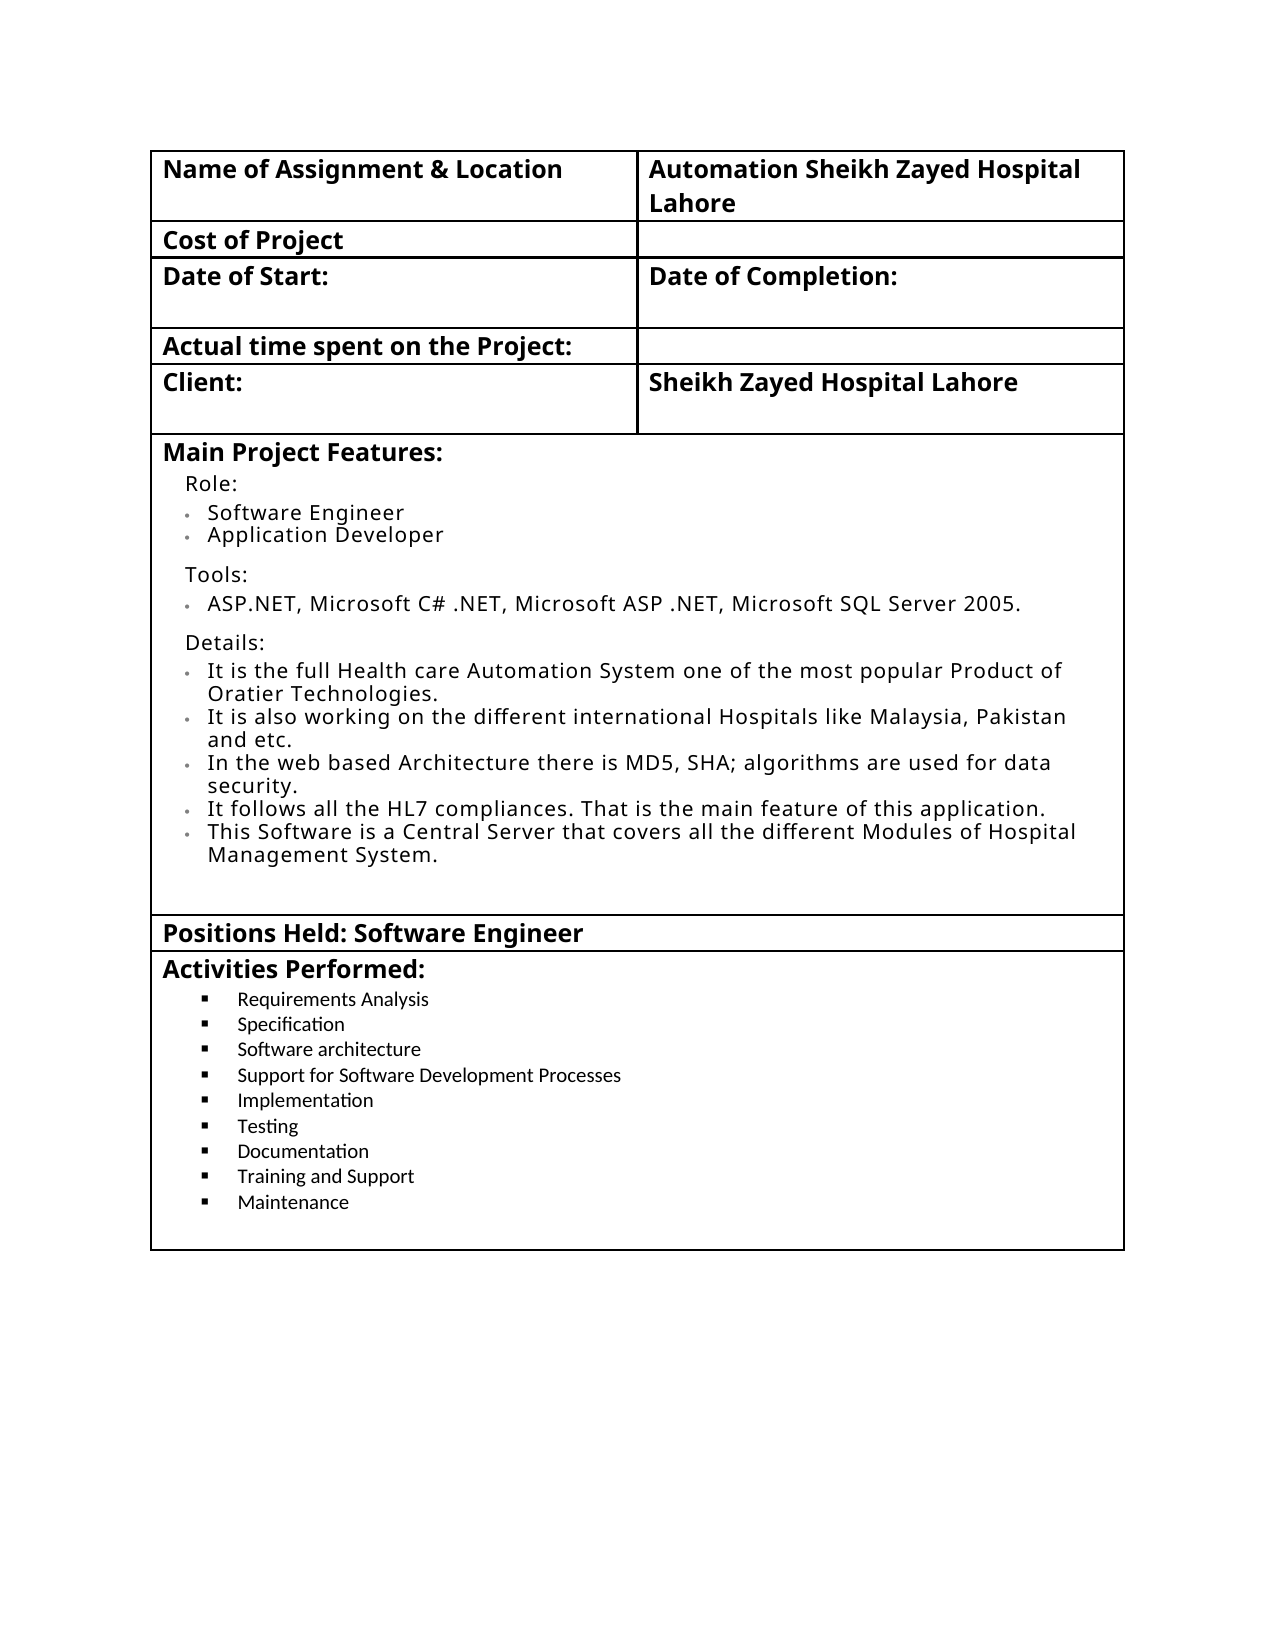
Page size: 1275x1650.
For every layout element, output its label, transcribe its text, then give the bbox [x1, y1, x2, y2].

table_cell Main Project Features: Role: Software Engineer Application Developer Tools: ASP.NET, Microsoft C# .NET, Microsoft ASP .NET, Microsoft SQL Server 2005. Details: It is the full Health care Automation System one of the most popular Product of Oratier Technologies. It is also working on the different international Hospitals like Malaysia, Pakistan and etc. In the web based Architecture there is MD5, SHA; algorithms are used for data security. It follows all the HL7 compliances. That is the main feature of this application. This Software is a Central Server that covers all the different Modules of Hospital Management System. [152, 435, 1123, 913]
table_cell Client: [152, 365, 636, 433]
table_cell Date of Start: [152, 259, 636, 327]
table_cell Positions Held: Software Engineer [152, 916, 1123, 949]
table_header Automation Sheikh Zayed Hospital Lahore [639, 152, 1123, 220]
table_cell Activities Performed: Requirements Analysis Specification Software architecture Support for Software Development Processes Implementation Testing Documentation Training and Support Maintenance [152, 952, 1123, 1248]
table_cell Date of Completion: [639, 259, 1123, 327]
table_cell Sheikh Zayed Hospital Lahore [639, 365, 1123, 433]
table_cell Cost of Project [152, 222, 636, 256]
table_header Name of Assignment & Location [152, 152, 636, 220]
table_cell Actual time spent on the Project: [152, 329, 636, 363]
table_cell [639, 329, 1123, 363]
table_cell [639, 222, 1123, 256]
